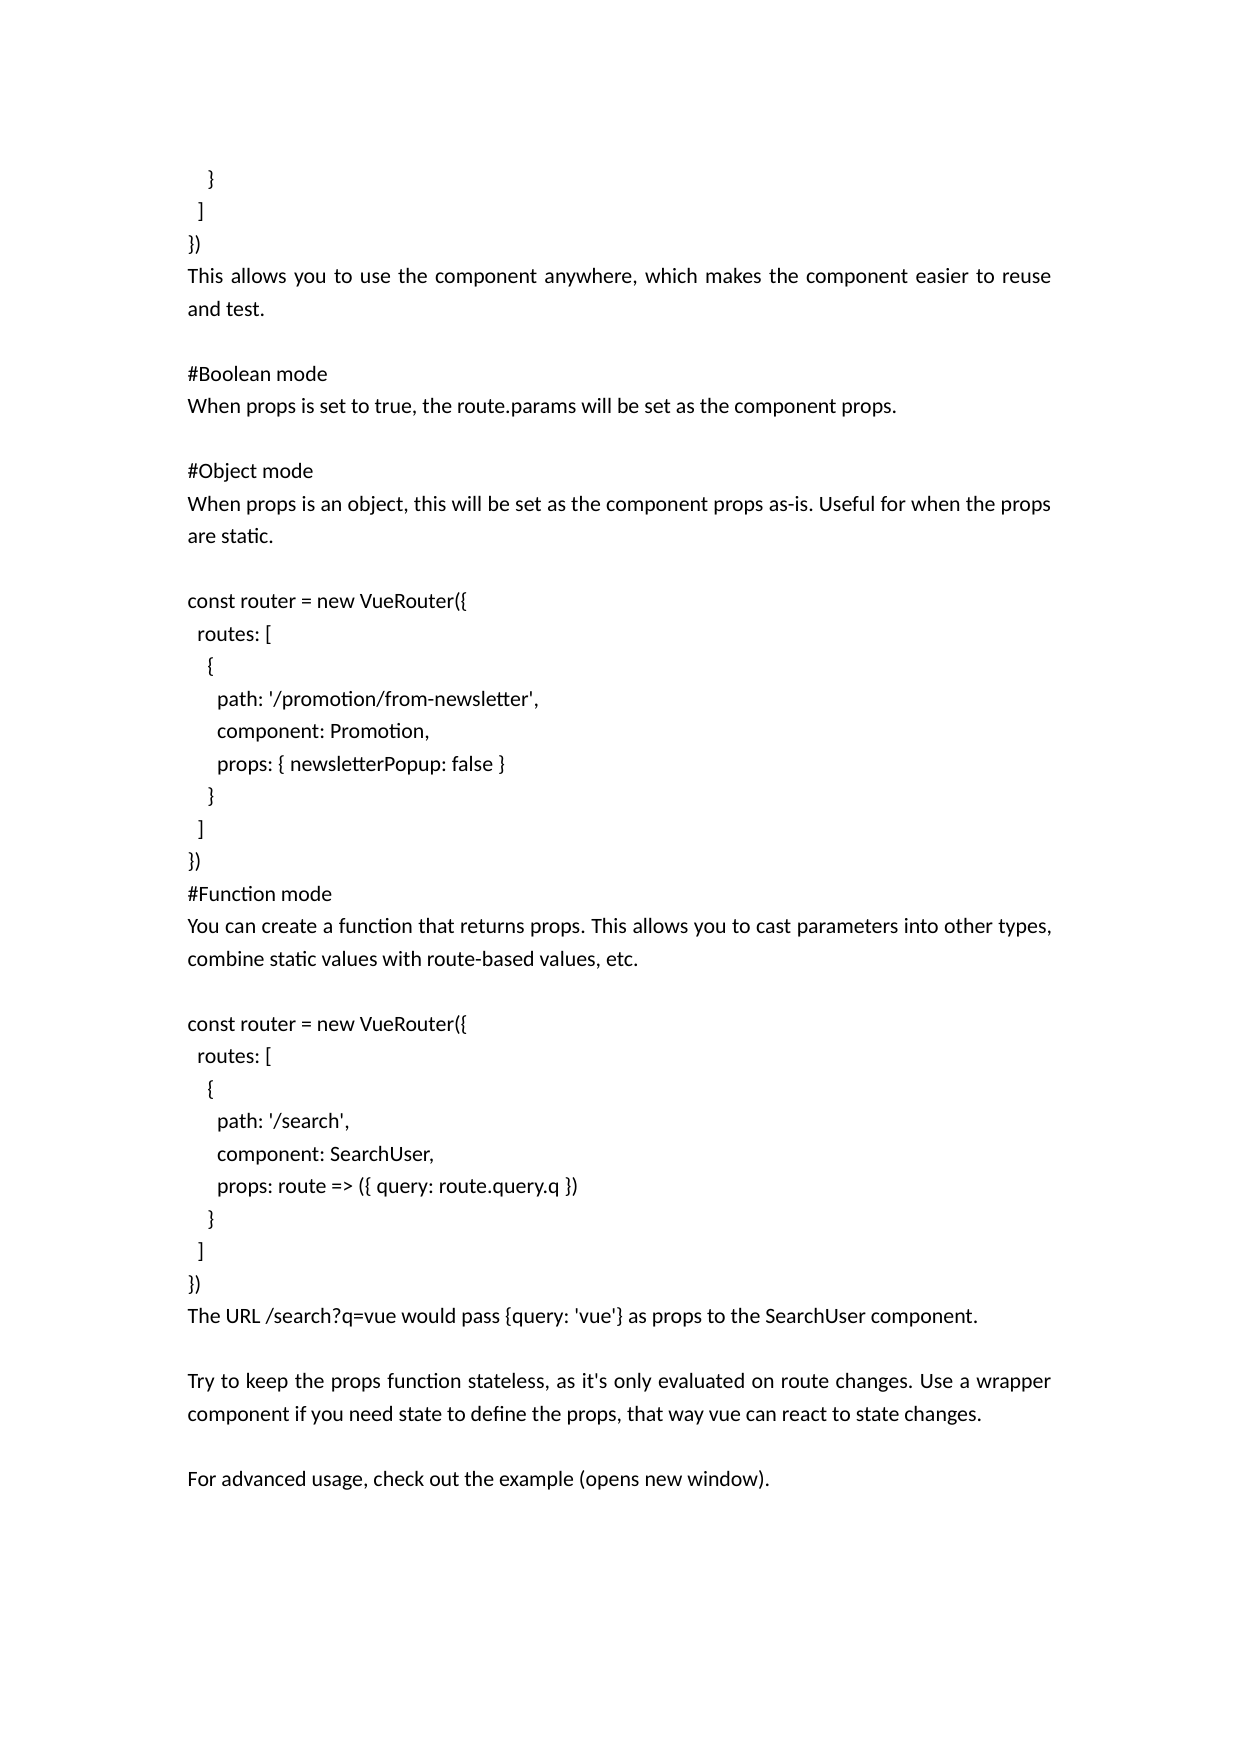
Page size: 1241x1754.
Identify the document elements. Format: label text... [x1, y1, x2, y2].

text component: SearchUser, [187, 1137, 1053, 1169]
text { [187, 1072, 1053, 1104]
text } [187, 162, 1053, 194]
text When props is set to true, the route.params will be set as the component props. [187, 389, 1053, 422]
text props: route => ({ query: route.query.q }) [187, 1169, 1053, 1202]
text path: '/search', [187, 1104, 1053, 1137]
text } [187, 779, 1053, 812]
text { [187, 649, 1053, 682]
text component: Promotion, [187, 714, 1053, 747]
text } [187, 1202, 1053, 1234]
text path: '/promotion/from-newsletter', [187, 682, 1053, 714]
text }) [187, 1267, 1053, 1299]
text ] [187, 812, 1053, 844]
text #Boolean mode [187, 357, 1053, 389]
text }) [187, 227, 1053, 259]
text For advanced usage, check out the example (opens new window). [187, 1462, 1053, 1494]
text When props is an object, this will be set as the component props as-is. Useful for when the props are static. [187, 487, 1053, 552]
text The URL /search?q=vue would pass {query: 'vue'} as props to the SearchUser component. [187, 1299, 1053, 1332]
text const router = new VueRouter({ [187, 584, 1053, 617]
text This allows you to use the component anywhere, which makes the component easier to reuse and test. [187, 259, 1053, 324]
text ] [187, 194, 1053, 227]
text }) [187, 844, 1053, 877]
text routes: [ [187, 617, 1053, 649]
text You can create a function that returns props. This allows you to cast parameters into other types, combine static values with route-based values, etc. [187, 909, 1053, 974]
text #Object mode [187, 454, 1053, 487]
text props: { newsletterPopup: false } [187, 747, 1053, 779]
text Try to keep the props function stateless, as it's only evaluated on route changes. Use a wrapper component if you need state to define the props, that way vue can react to state changes. [187, 1364, 1053, 1429]
text ] [187, 1234, 1053, 1267]
text const router = new VueRouter({ [187, 1007, 1053, 1039]
text #Function mode [187, 877, 1053, 909]
text routes: [ [187, 1039, 1053, 1072]
